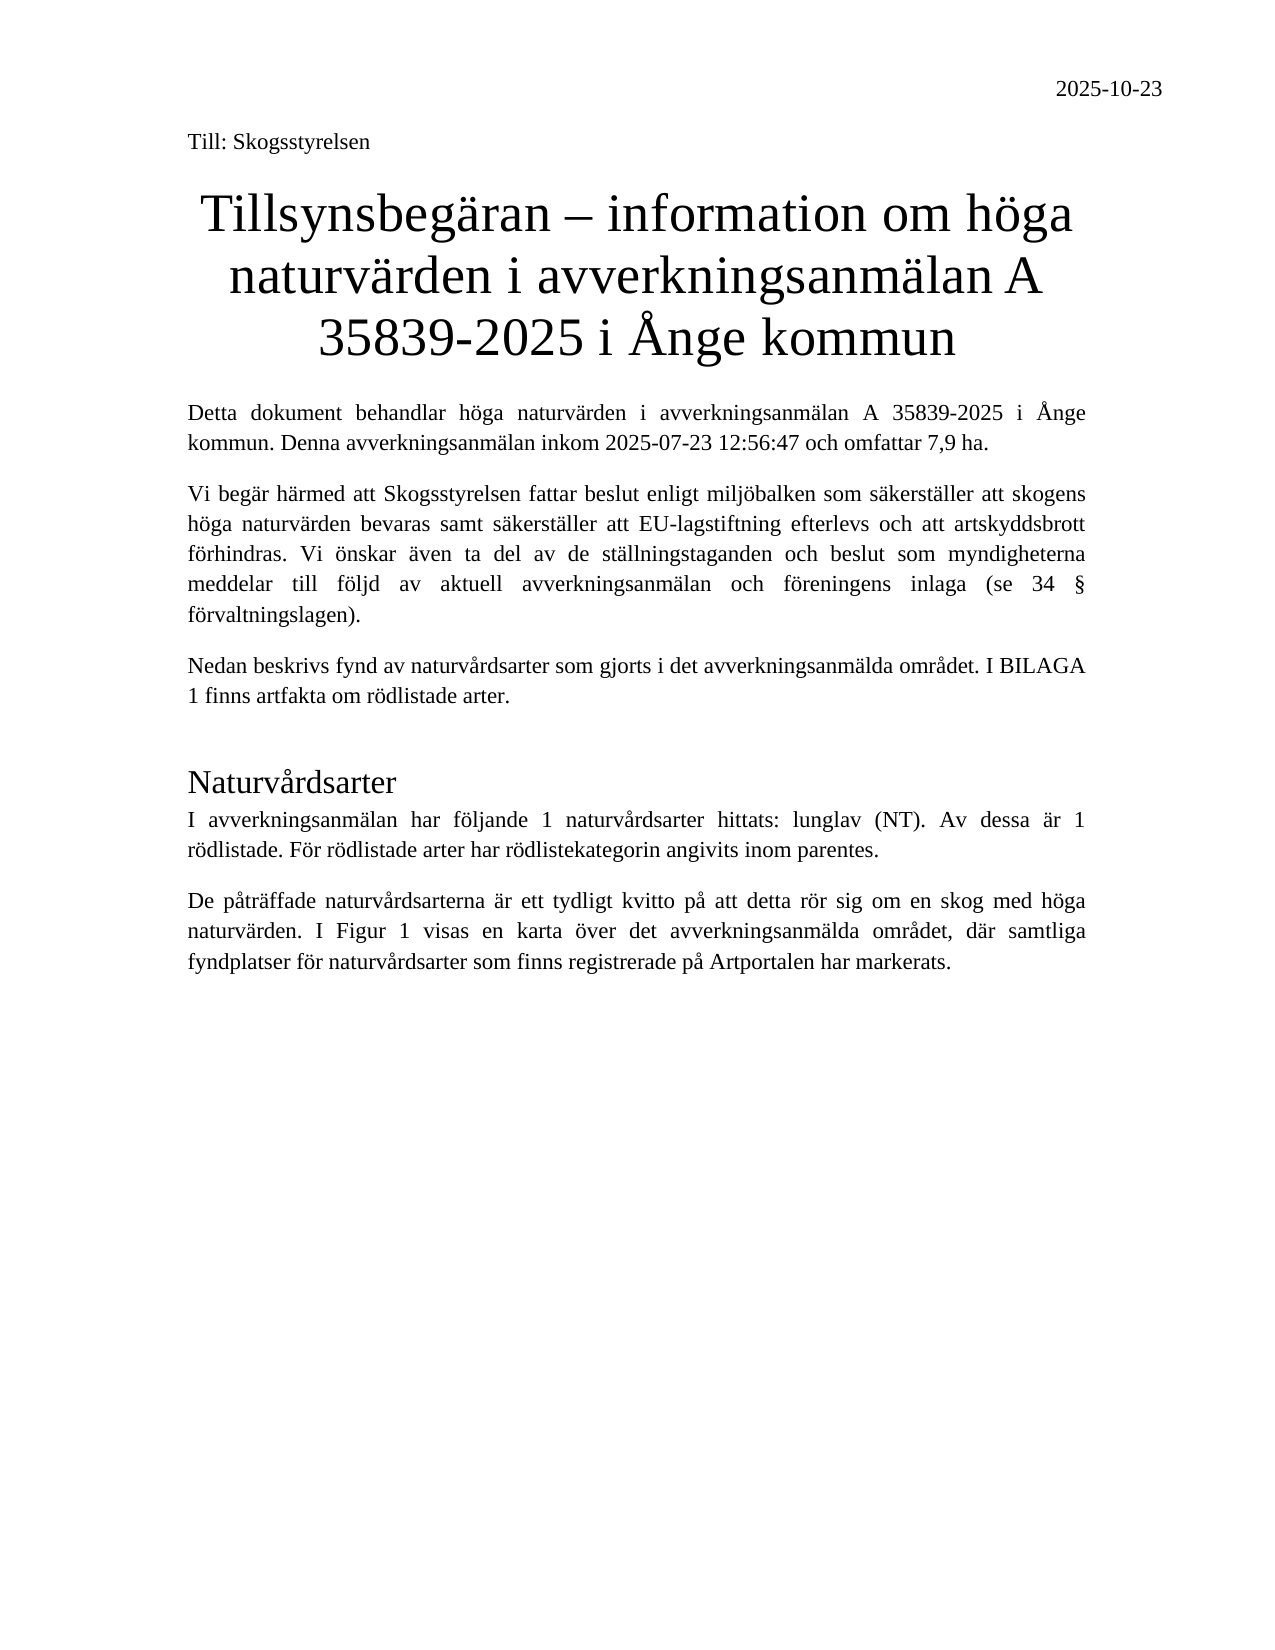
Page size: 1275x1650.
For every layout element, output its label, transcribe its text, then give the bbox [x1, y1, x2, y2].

text Detta dokument behandlar höga naturvärden i avverkningsanmälan A 35839-2025 i Ånge kommun. Denna avverkningsanmälan inkom 2025-07-23 12:56:47 och omfattar 7,9 ha. [187, 398, 1087, 455]
title Tillsynsbegäran – information om höga naturvärden i avverkningsanmälan A 35839-2025 i Ånge kommun [187, 180, 1087, 367]
text Nedan beskrivs fynd av naturvårdsarter som gjorts i det avverkningsanmälda området. I BILAGA 1 finns artfakta om rödlistade arter. [187, 652, 1087, 708]
text De påträffade naturvårdsarterna är ett tydligt kvitto på att detta rör sig om en skog med höga naturvärden. I Figur 1 visas en karta över det avverkningsanmälda området, där samtliga fyndplatser för naturvårdsarter som finns registrerade på Artportalen har markerats. [187, 887, 1087, 974]
text Vi begär härmed att Skogsstyrelsen fattar beslut enligt miljöbalken som säkerställer att skogens höga naturvärden bevaras samt säkerställer att EU-lagstiftning efterlevs och att artskyddsbrott förhindras. Vi önskar även ta del av de ställningstaganden och beslut som myndigheterna meddelar till följd av aktuell avverkningsanmälan och föreningens inlaga (se 34 § förvaltningslagen). [187, 480, 1087, 627]
subtitle Naturvårdsarter [187, 762, 1087, 800]
text I avverkningsanmälan har följande 1 naturvårdsarter hittats: lunglav (NT). Av dessa är 1 rödlistade. För rödlistade arter har rödlistekategorin angivits inom parentes. [187, 806, 1087, 863]
